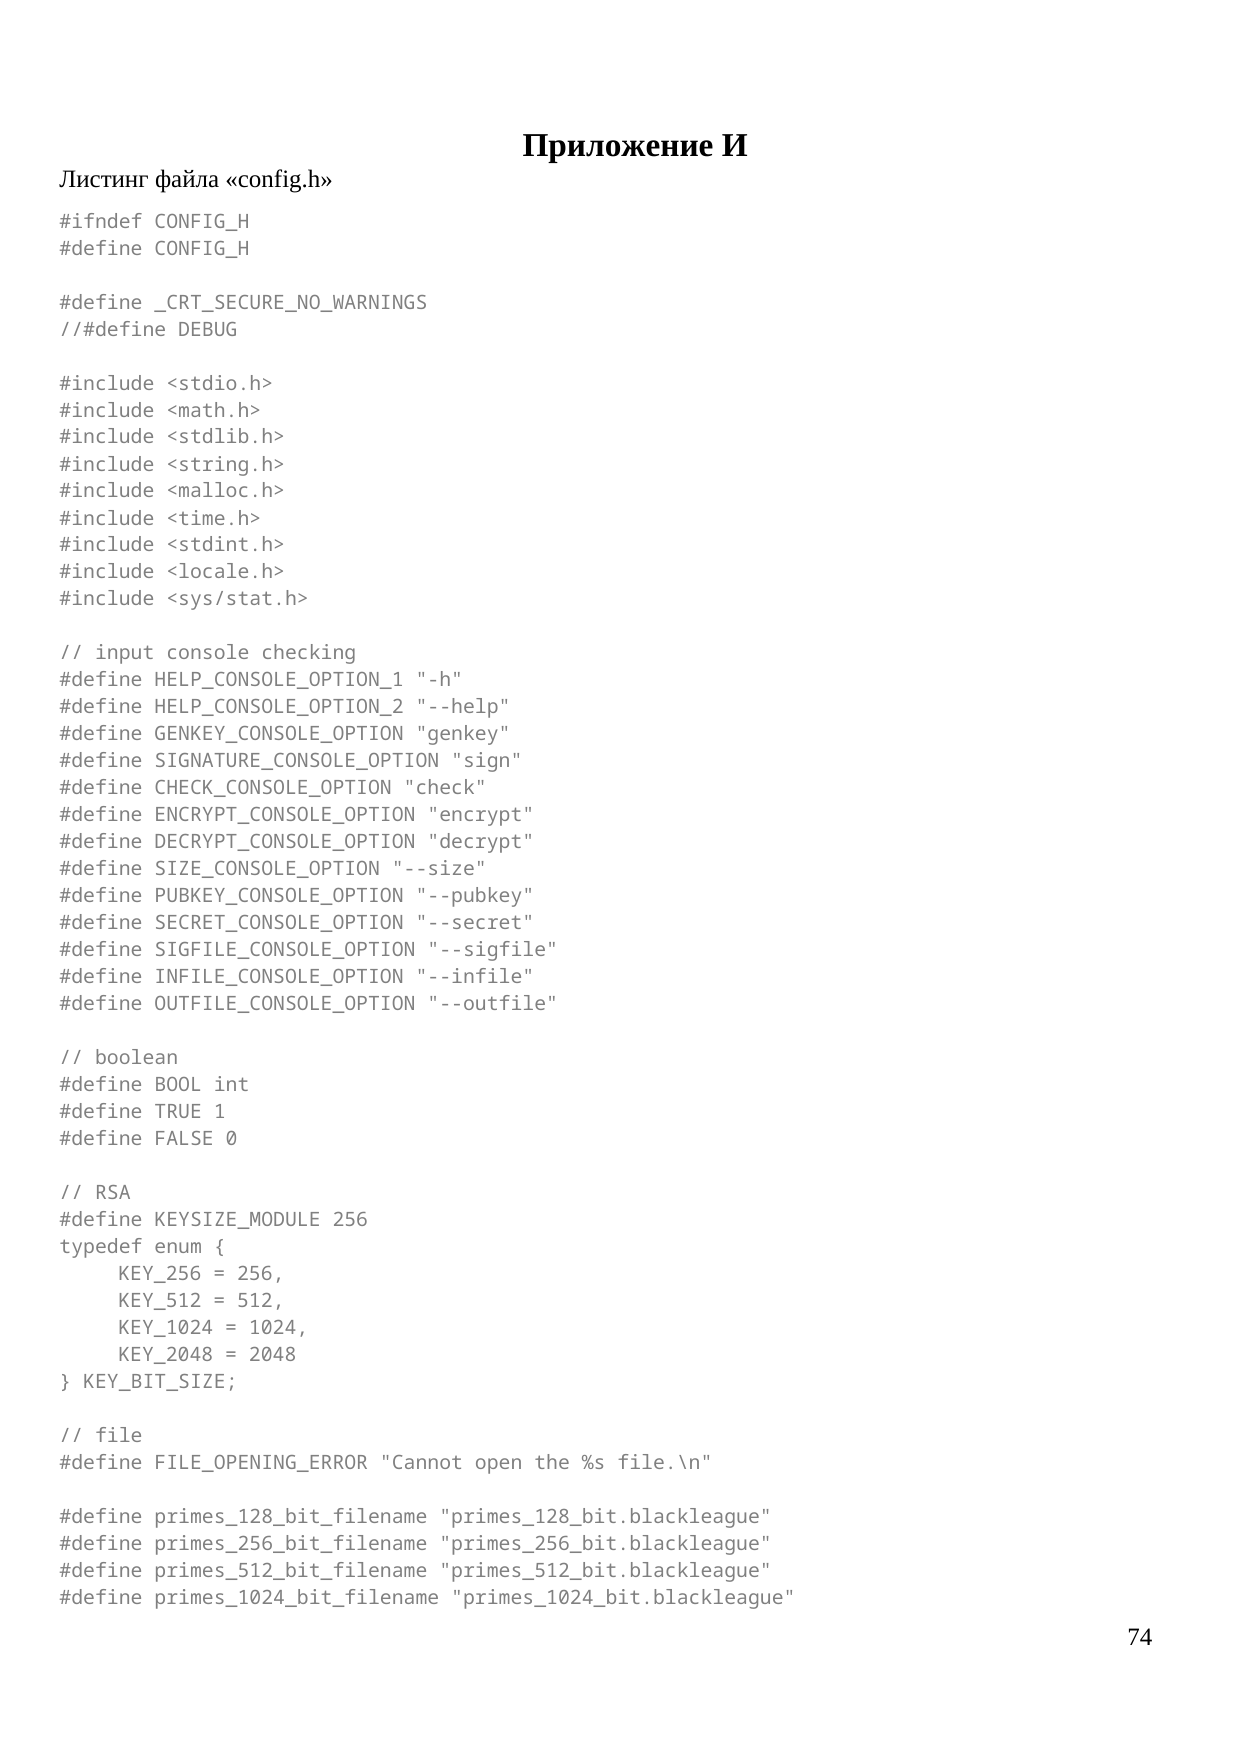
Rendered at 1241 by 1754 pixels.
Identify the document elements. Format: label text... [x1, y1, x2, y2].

text #include <string.h> [59, 450, 1152, 477]
text #define SIGFILE_CONSOLE_OPTION "--sigfile" [59, 935, 1152, 962]
text // input console checking [59, 639, 1152, 666]
text KEY_256 = 256, [59, 1259, 1152, 1286]
text // RSA [59, 1178, 1152, 1205]
text #define GENKEY_CONSOLE_OPTION "genkey" [59, 719, 1152, 747]
text #define FILE_OPENING_ERROR "Cannot open the %s file.\n" [59, 1448, 1152, 1475]
text #define BOOL int [59, 1070, 1152, 1097]
text #define SECRET_CONSOLE_OPTION "--secret" [59, 908, 1152, 935]
text Листинг файла «config.h» [59, 164, 1152, 193]
text #include <sys/stat.h> [59, 585, 1152, 612]
text #define TRUE 1 [59, 1097, 1152, 1124]
text #define HELP_CONSOLE_OPTION_2 "--help" [59, 693, 1152, 719]
text #include <math.h> [59, 396, 1152, 423]
text #define OUTFILE_CONSOLE_OPTION "--outfile" [59, 989, 1152, 1016]
text //#define DEBUG [59, 315, 1152, 342]
text #define SIZE_CONSOLE_OPTION "--size" [59, 854, 1152, 881]
text #ifndef CONFIG_H [59, 207, 1152, 234]
text #define FALSE 0 [59, 1124, 1152, 1151]
text #include <stdint.h> [59, 531, 1152, 558]
text #define primes_128_bit_filename "primes_128_bit.blackleague" [59, 1502, 1152, 1529]
text #define CONFIG_H [59, 234, 1152, 261]
text KEY_2048 = 2048 [59, 1340, 1152, 1367]
text #define KEYSIZE_MODULE 256 [59, 1205, 1152, 1232]
text #define _CRT_SECURE_NO_WARNINGS [59, 288, 1152, 315]
text #define INFILE_CONSOLE_OPTION "--infile" [59, 962, 1152, 989]
text #define DECRYPT_CONSOLE_OPTION "decrypt" [59, 827, 1152, 854]
text #define PUBKEY_CONSOLE_OPTION "--pubkey" [59, 881, 1152, 908]
text #define CHECK_CONSOLE_OPTION "check" [59, 773, 1152, 801]
text KEY_512 = 512, [59, 1286, 1152, 1313]
subtitle Приложение И [118, 126, 1152, 164]
text #include <locale.h> [59, 558, 1152, 585]
text #define primes_256_bit_filename "primes_256_bit.blackleague" [59, 1529, 1152, 1556]
text #define primes_512_bit_filename "primes_512_bit.blackleague" [59, 1556, 1152, 1583]
text #define HELP_CONSOLE_OPTION_1 "-h" [59, 666, 1152, 693]
text KEY_1024 = 1024, [59, 1313, 1152, 1340]
text #include <stdio.h> [59, 369, 1152, 396]
text // file [59, 1421, 1152, 1448]
text #define ENCRYPT_CONSOLE_OPTION "encrypt" [59, 801, 1152, 827]
text // boolean [59, 1043, 1152, 1070]
text #include <time.h> [59, 504, 1152, 531]
text } KEY_BIT_SIZE; [59, 1367, 1152, 1394]
text typedef enum { [59, 1232, 1152, 1259]
text #include <malloc.h> [59, 477, 1152, 504]
text #define SIGNATURE_CONSOLE_OPTION "sign" [59, 747, 1152, 773]
text #define primes_1024_bit_filename "primes_1024_bit.blackleague" [59, 1583, 1152, 1610]
text #include <stdlib.h> [59, 423, 1152, 450]
